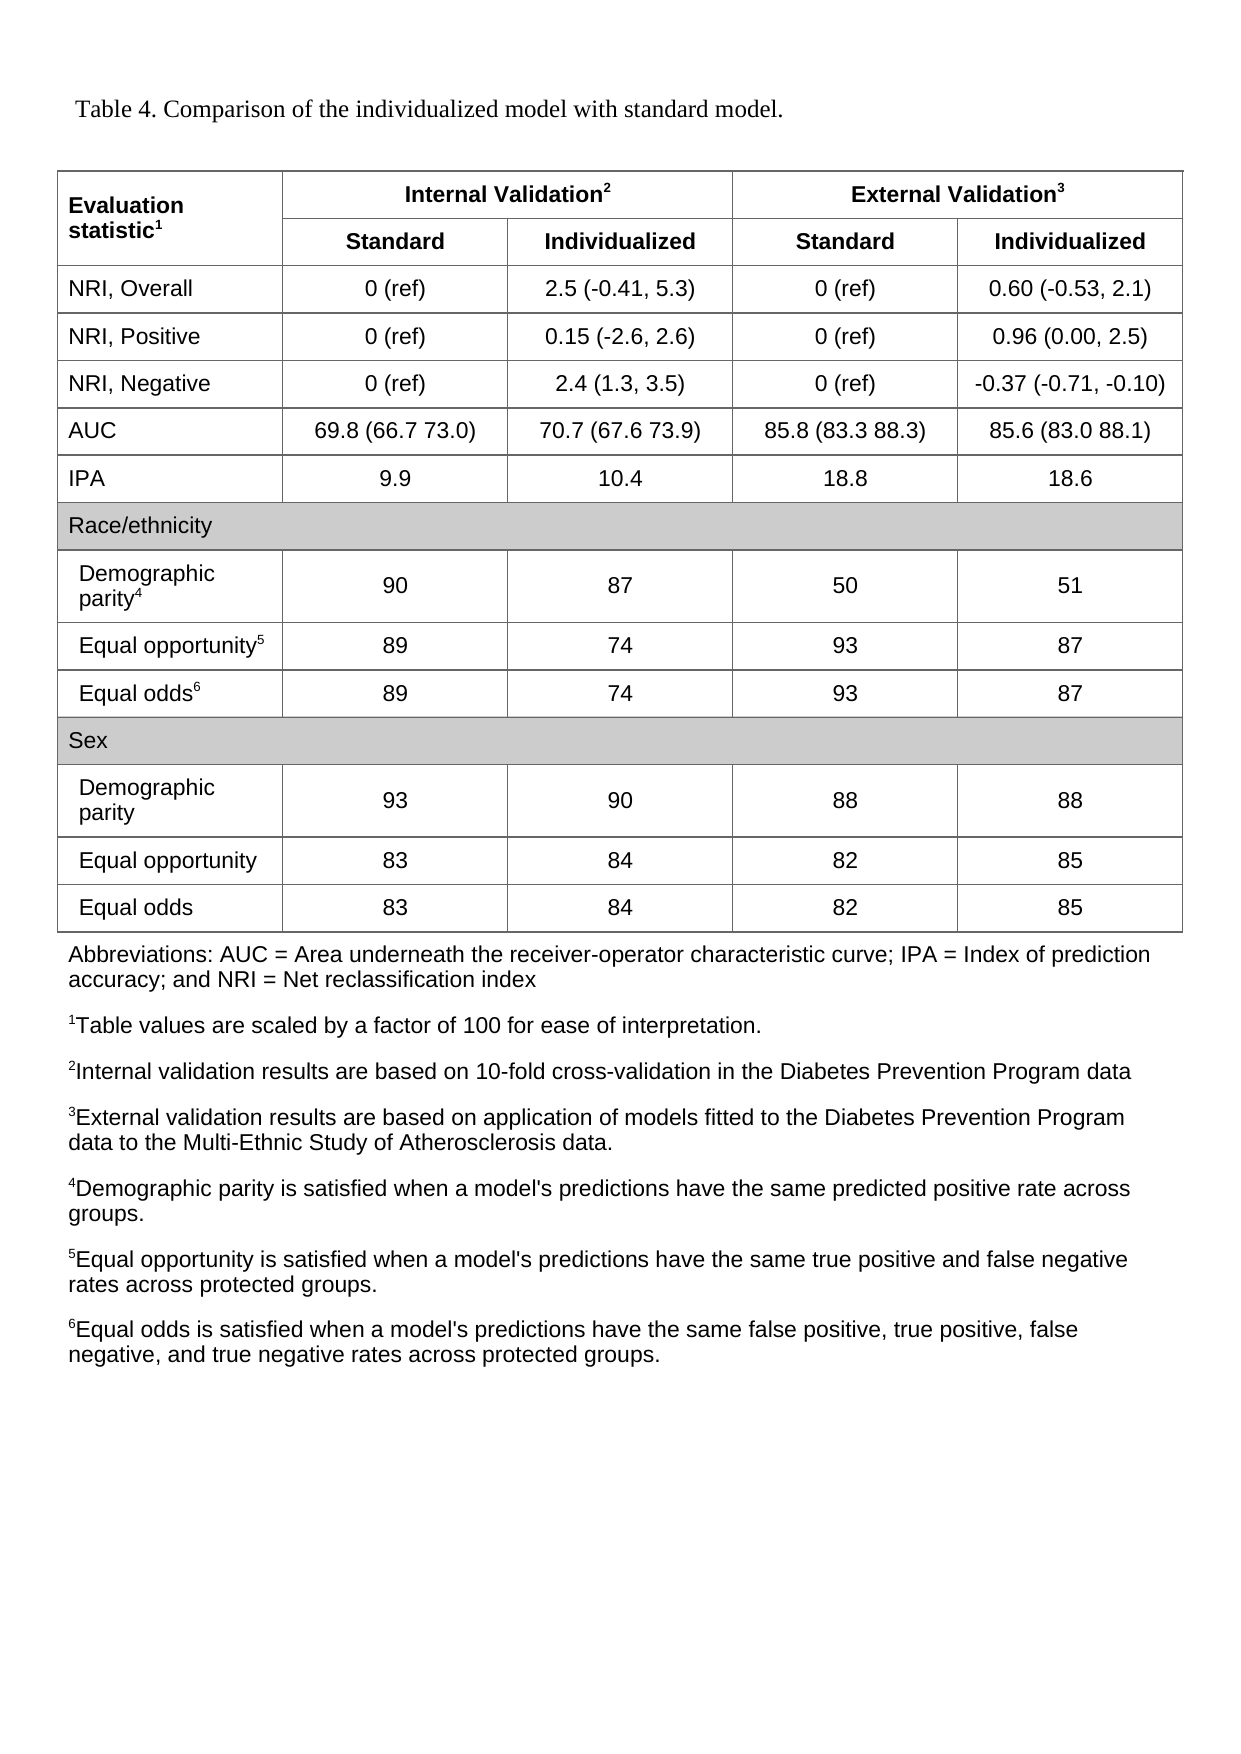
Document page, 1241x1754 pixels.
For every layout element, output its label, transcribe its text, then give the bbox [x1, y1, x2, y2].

table_cell 0 (ref) [733, 361, 957, 407]
table_cell 1Table values are scaled by a factor of 100 for ease of interpretation. [58, 1003, 1183, 1049]
table_cell 2Internal validation results are based on 10-fold cross-validation in the Diabetes Prevention Program data [58, 1049, 1183, 1095]
text Table 4. Comparison of the individualized model with standard model. [75, 94, 1165, 122]
table_cell Equal opportunity [58, 838, 282, 883]
table_cell 85 [958, 838, 1182, 883]
table_cell 89 [283, 623, 507, 669]
table_cell 0 (ref) [733, 314, 957, 359]
table_cell Equal odds6 [58, 671, 282, 716]
table_cell NRI, Negative [58, 361, 282, 407]
table_cell 70.7 (67.6 73.9) [508, 409, 732, 454]
table_cell NRI, Positive [58, 314, 282, 359]
table_header External Validation3 [733, 172, 1182, 217]
table_cell 89 [283, 671, 507, 716]
table_cell 0 (ref) [283, 314, 507, 359]
table_cell 5Equal opportunity is satisfied when a model's predictions have the same true positive and false negative rates across protected groups. [58, 1237, 1183, 1307]
table_cell 84 [508, 885, 732, 931]
table_cell 10.4 [508, 456, 732, 502]
table_cell 0 (ref) [283, 361, 507, 407]
table_cell 9.9 [283, 456, 507, 502]
table_cell 6Equal odds is satisfied when a model's predictions have the same false positive, true positive, false negative, and true negative rates across protected groups. [58, 1308, 1183, 1378]
table_cell 82 [733, 838, 957, 883]
table_cell Standard [733, 219, 957, 265]
table_cell 51 [958, 551, 1182, 622]
table_cell 18.6 [958, 456, 1182, 502]
table_cell 90 [283, 551, 507, 622]
table_cell Equal opportunity5 [58, 623, 282, 669]
table_cell Individualized [508, 219, 732, 265]
table_cell Abbreviations: AUC = Area underneath the receiver-operator characteristic curve; IPA = Index of prediction accuracy; and NRI = Net reclassification index [58, 933, 1183, 1003]
table_cell 50 [733, 551, 957, 622]
table_cell 69.8 (66.7 73.0) [283, 409, 507, 454]
table_cell Demographic parity4 [58, 551, 282, 622]
table_cell 87 [958, 671, 1182, 716]
table_header Evaluation statistic1 [58, 172, 282, 265]
table_cell 83 [283, 838, 507, 883]
table_cell 88 [958, 765, 1182, 836]
table_cell IPA [58, 456, 282, 502]
table_header Internal Validation2 [283, 172, 732, 217]
table_cell 3External validation results are based on application of models fitted to the Diabetes Prevention Program data to the Multi-Ethnic Study of Atherosclerosis data. [58, 1095, 1183, 1166]
table_cell 84 [508, 838, 732, 883]
table_cell 4Demographic parity is satisfied when a model's predictions have the same predicted positive rate across groups. [58, 1166, 1183, 1237]
table_cell 85.8 (83.3 88.3) [733, 409, 957, 454]
table_cell 93 [733, 671, 957, 716]
table_cell Standard [283, 219, 507, 265]
table_cell 87 [958, 623, 1182, 669]
table_cell 2.5 (-0.41, 5.3) [508, 266, 732, 312]
table_cell -0.37 (-0.71, -0.10) [958, 361, 1182, 407]
table_cell 0 (ref) [283, 266, 507, 312]
table_cell 87 [508, 551, 732, 622]
table_cell NRI, Overall [58, 266, 282, 312]
table_cell 0.96 (0.00, 2.5) [958, 314, 1182, 359]
table_cell 0.15 (-2.6, 2.6) [508, 314, 732, 359]
table_cell 82 [733, 885, 957, 931]
table_cell 83 [283, 885, 507, 931]
table_cell 18.8 [733, 456, 957, 502]
table_cell 0.60 (-0.53, 2.1) [958, 266, 1182, 312]
table_cell 93 [733, 623, 957, 669]
table_cell Individualized [958, 219, 1182, 265]
table_cell 93 [283, 765, 507, 836]
table_cell 90 [508, 765, 732, 836]
table_cell 88 [733, 765, 957, 836]
table_cell Race/ethnicity [58, 503, 1182, 549]
table_cell 85.6 (83.0 88.1) [958, 409, 1182, 454]
table_cell Sex [58, 718, 1182, 764]
table_cell 74 [508, 623, 732, 669]
table_cell 2.4 (1.3, 3.5) [508, 361, 732, 407]
table_cell Equal odds [58, 885, 282, 931]
table_cell 85 [958, 885, 1182, 931]
table_cell 74 [508, 671, 732, 716]
table_cell AUC [58, 409, 282, 454]
table_cell 0 (ref) [733, 266, 957, 312]
table_cell Demographic parity [58, 765, 282, 836]
